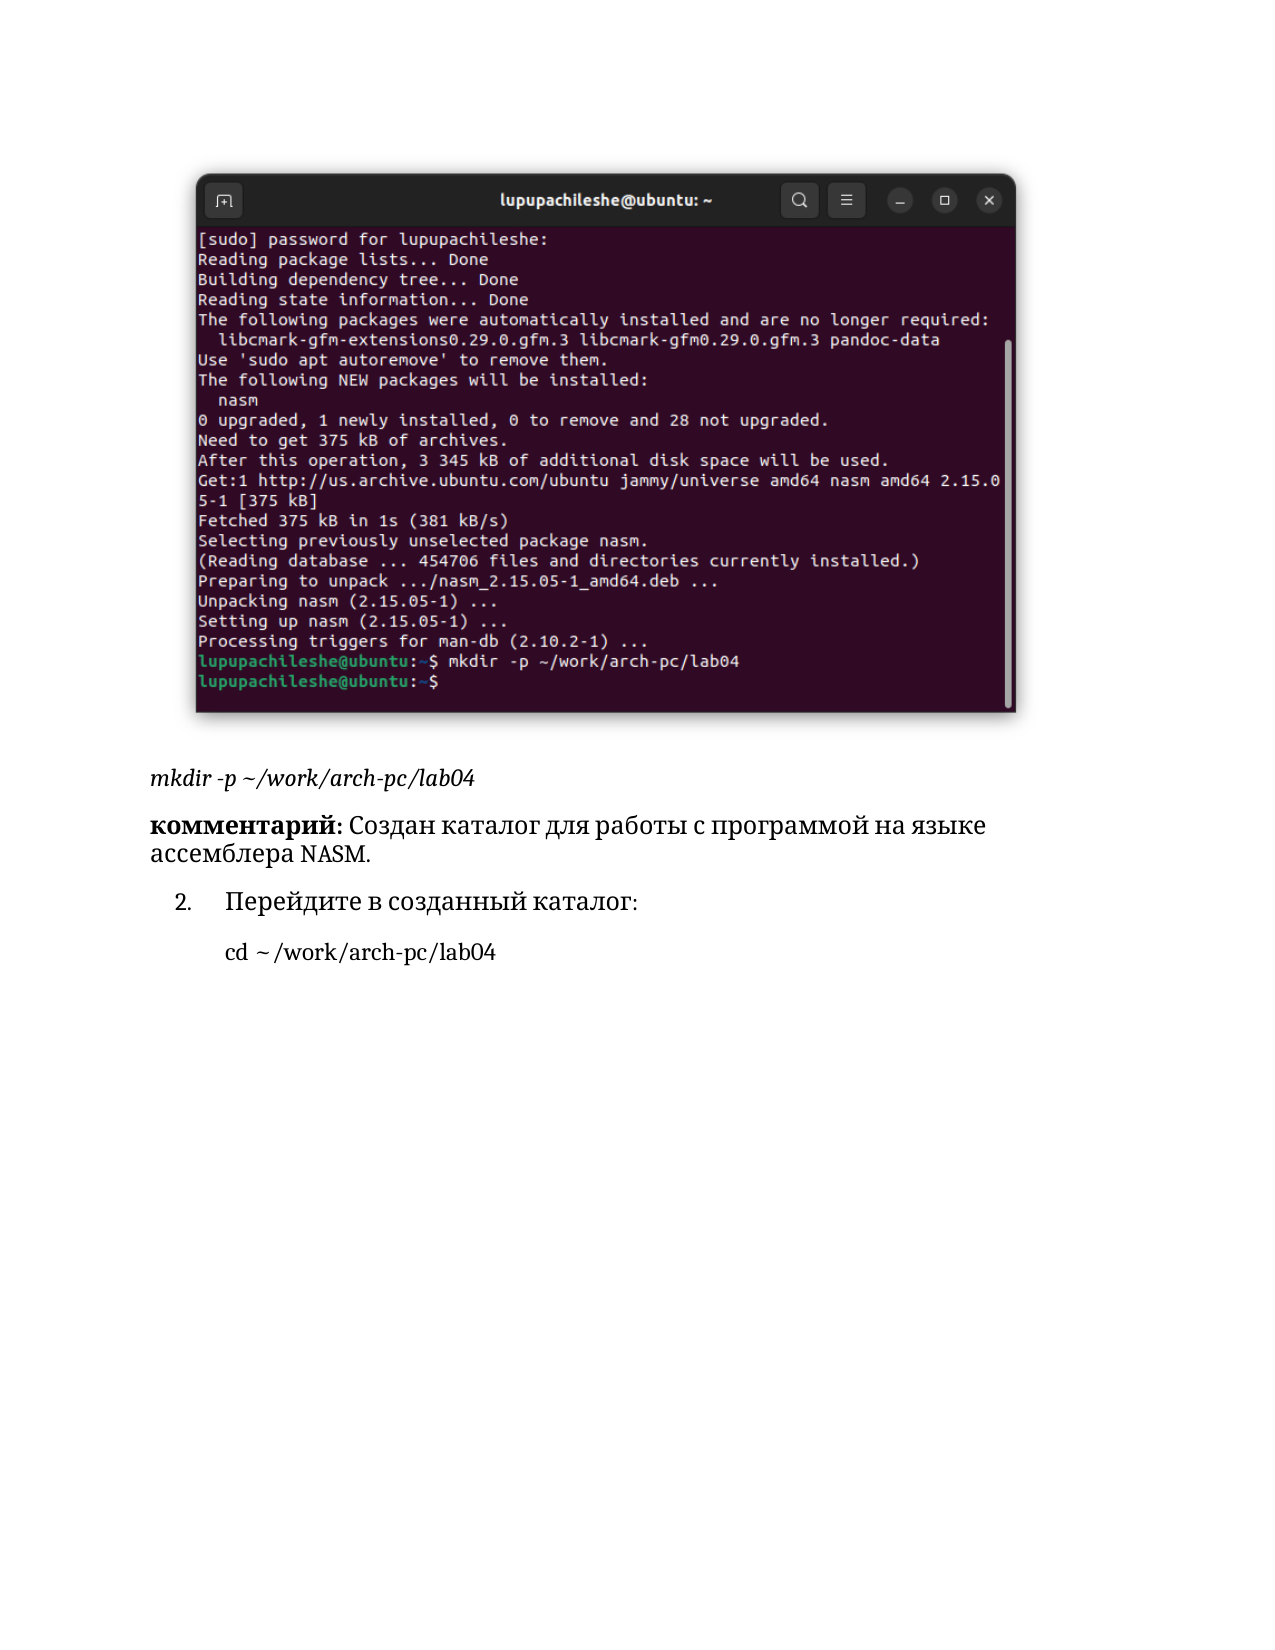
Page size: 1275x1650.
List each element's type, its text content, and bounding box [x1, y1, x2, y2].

picture [168, 150, 1044, 744]
text комментарий: Создан каталог для работы с программой на языке ассемблера NASM. [150, 812, 1125, 869]
text mkdir -p ~/work/arch-pc/lab04 [150, 764, 1125, 793]
list Перейдите в созданный каталог: [175, 888, 1125, 917]
list cd ~/work/arch-pc/lab04 [175, 937, 1125, 966]
